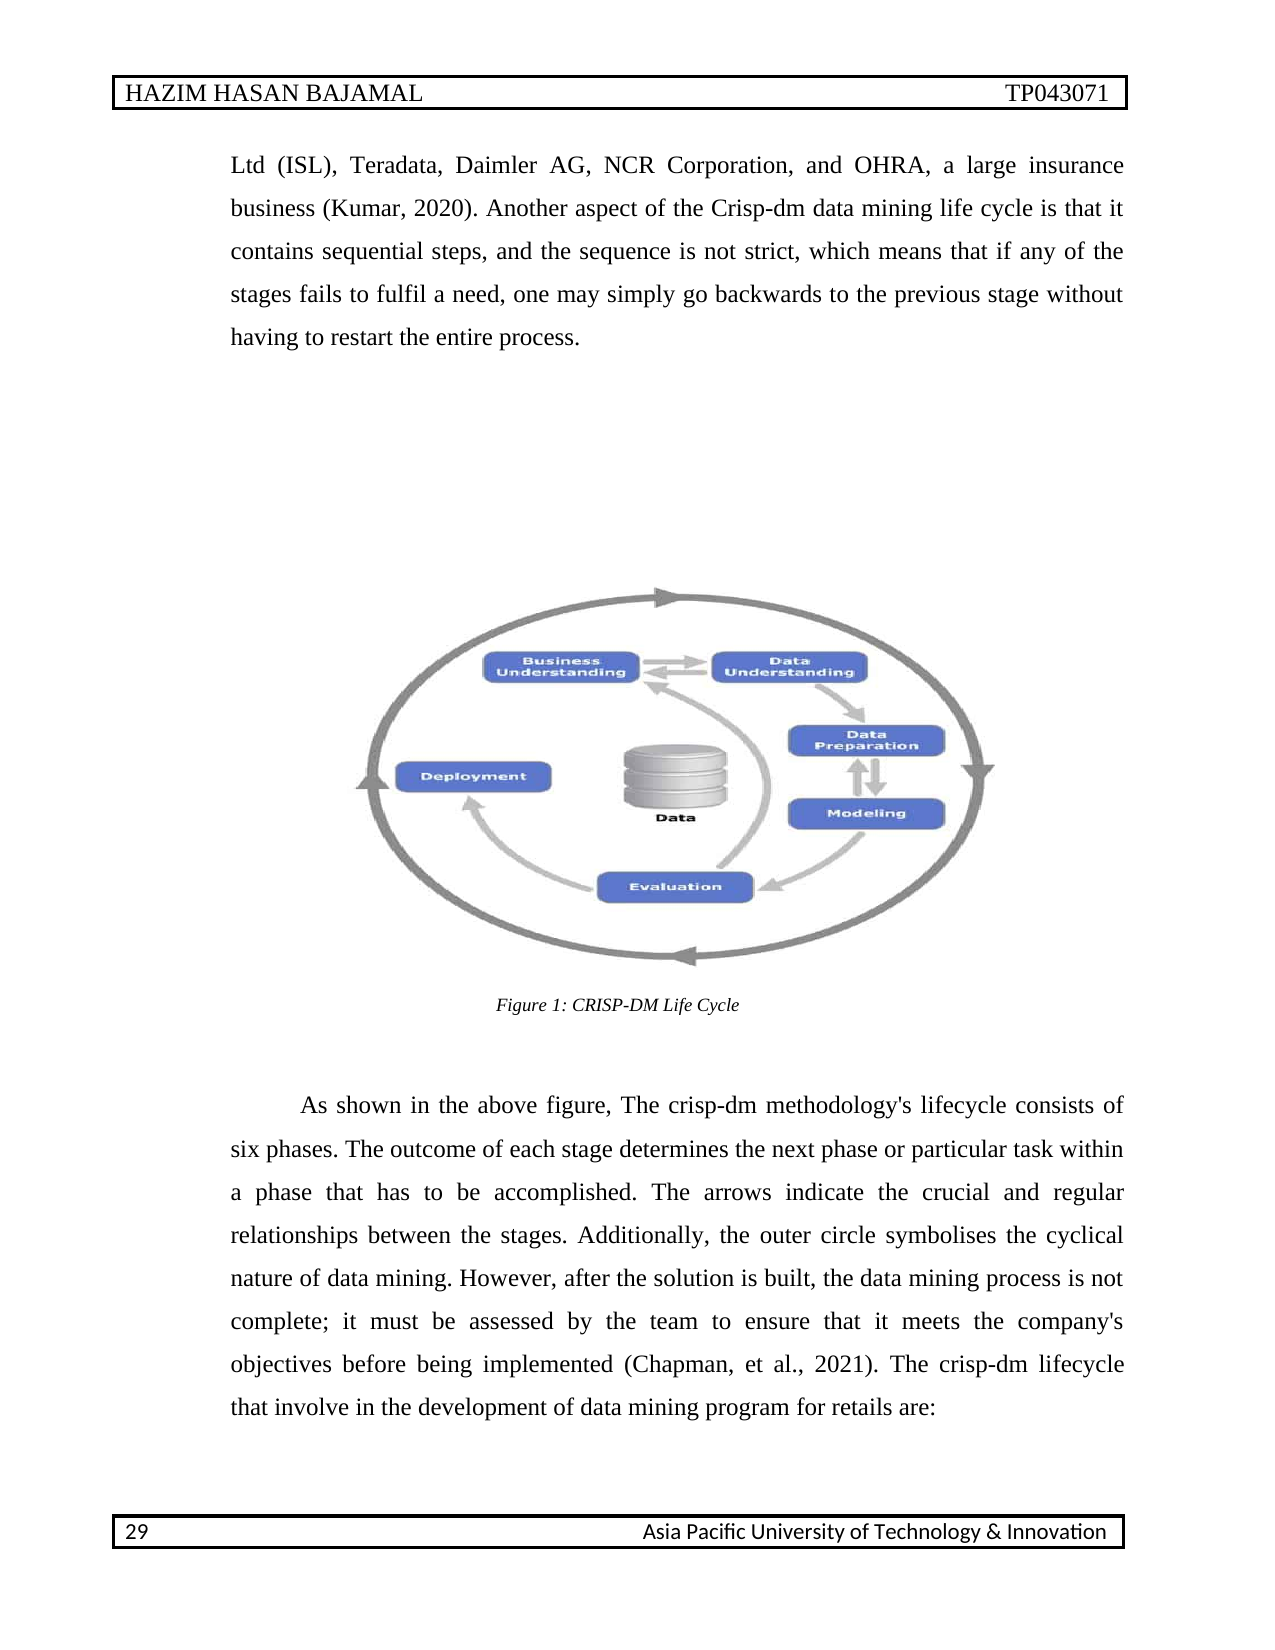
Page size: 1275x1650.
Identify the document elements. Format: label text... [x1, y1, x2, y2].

text Figure 1: CRISP-DM Life Cycle [112, 994, 1125, 1016]
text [230, 150, 1125, 351]
text As shown in the above figure, The crisp-dm methodology's lifecycle consists of six phases. The outcome of each stage determines the next phase or particular task within a phase that has to be accomplished. The arrows indicate the crucial and regular relationships between the stages. Additionally, the outer circle symbolises the cyclical nature of data mining. However, after the solution is built, the data mining process is not complete; it must be assessed by the team to ensure that it meets the company's objectives before being implemented (Chapman, et al., 2021). The crisp-dm lifecycle that involve in the development of data mining program for retails are: [230, 1091, 1125, 1421]
picture [321, 581, 1035, 981]
